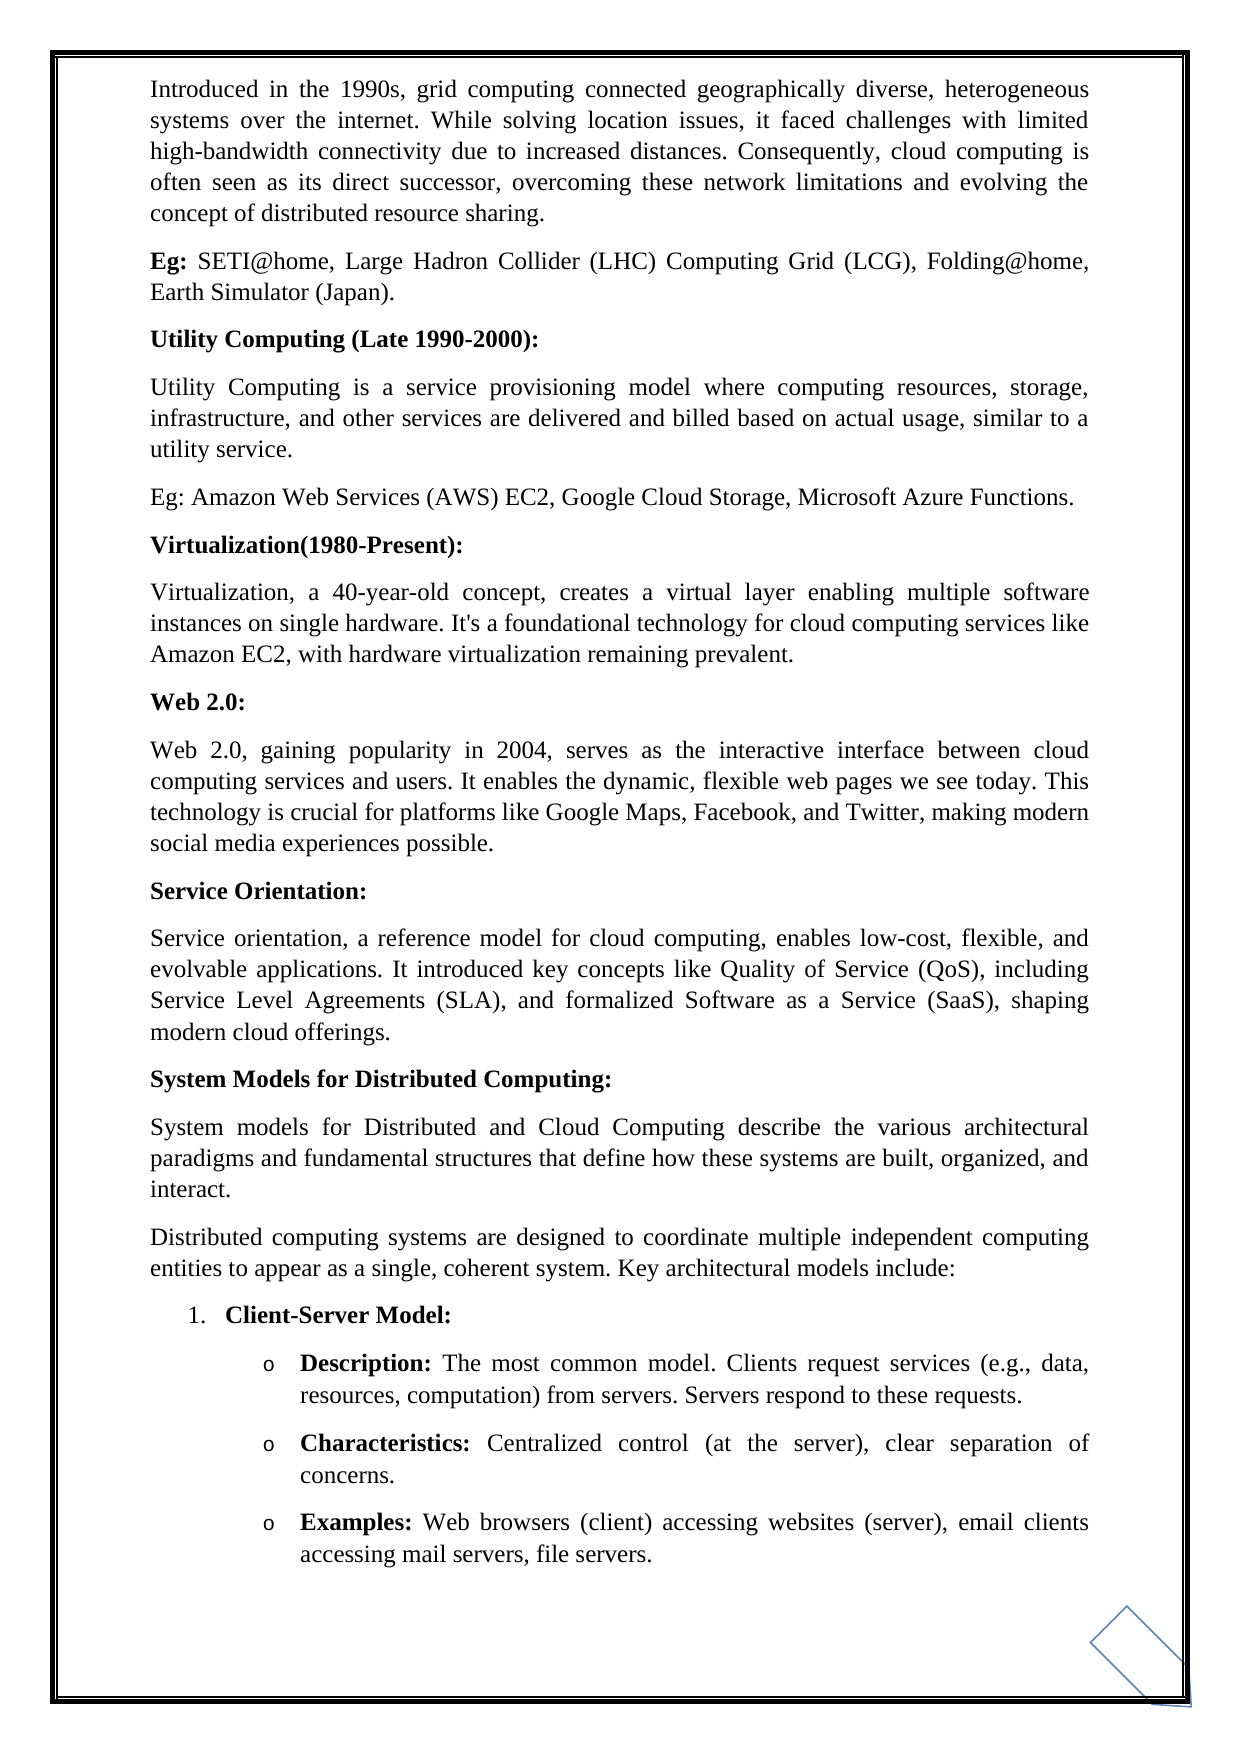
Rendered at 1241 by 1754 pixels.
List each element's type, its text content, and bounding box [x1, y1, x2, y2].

list Client-Server Model: [187, 1301, 1090, 1329]
text System models for Distributed and Cloud Computing describe the various architectural paradigms and fundamental structures that define how these systems are built, organized, and interact. [150, 1112, 1090, 1203]
text Service Orientation: [150, 876, 1090, 904]
text Introduced in the 1990s, grid computing connected geographically diverse, heterogeneous systems over the internet. While solving location issues, it faced challenges with limited high-bandwidth connectivity due to increased distances. Consequently, cloud computing is often seen as its direct successor, overcoming these network limitations and evolving the concept of distributed resource sharing. [150, 74, 1090, 227]
text Utility Computing is a service provisioning model where computing resources, storage, infrastructure, and other services are delivered and billed based on actual usage, similar to a utility service. [150, 372, 1090, 463]
text Virtualization(1980-Present): [150, 530, 1090, 558]
text System Models for Distributed Computing: [150, 1064, 1090, 1093]
text Web 2.0, gaining popularity in 2004, serves as the interactive interface between cloud computing services and users. It enables the dynamic, flexible web pages we see today. This technology is crucial for platforms like Google Maps, Facebook, and Twitter, making modern social media experiences possible. [150, 735, 1090, 857]
text Eg: SETI@home, Large Hadron Collider (LHC) Computing Grid (LCG), Folding@home, Earth Simulator (Japan). [150, 246, 1090, 306]
list Examples: Web browsers (client) accessing websites (server), email clients accessing mail servers, file servers. [262, 1507, 1090, 1568]
text Eg: Amazon Web Services (AWS) EC2, Google Cloud Storage, Microsoft Azure Functions. [150, 482, 1090, 511]
text Utility Computing (Late 1990-2000): [150, 324, 1090, 353]
text Web 2.0: [150, 687, 1090, 716]
list Characteristics: Centralized control (at the server), clear separation of concerns. [262, 1428, 1090, 1488]
text Distributed computing systems are designed to coordinate multiple independent computing entities to appear as a single, coherent system. Key architectural models include: [150, 1222, 1090, 1282]
list Description: The most common model. Clients request services (e.g., data, resources, computation) from servers. Servers respond to these requests. [262, 1348, 1090, 1409]
text Virtualization, a 40-year-old concept, creates a virtual layer enabling multiple software instances on single hardware. It's a foundational technology for cloud computing services like Amazon EC2, with hardware virtualization remaining prevalent. [150, 577, 1090, 668]
text Service orientation, a reference model for cloud computing, enables low-cost, flexible, and evolvable applications. It introduced key concepts like Quality of Service (QoS), including Service Level Agreements (SLA), and formalized Software as a Service (SaaS), shaping modern cloud offerings. [150, 923, 1090, 1045]
